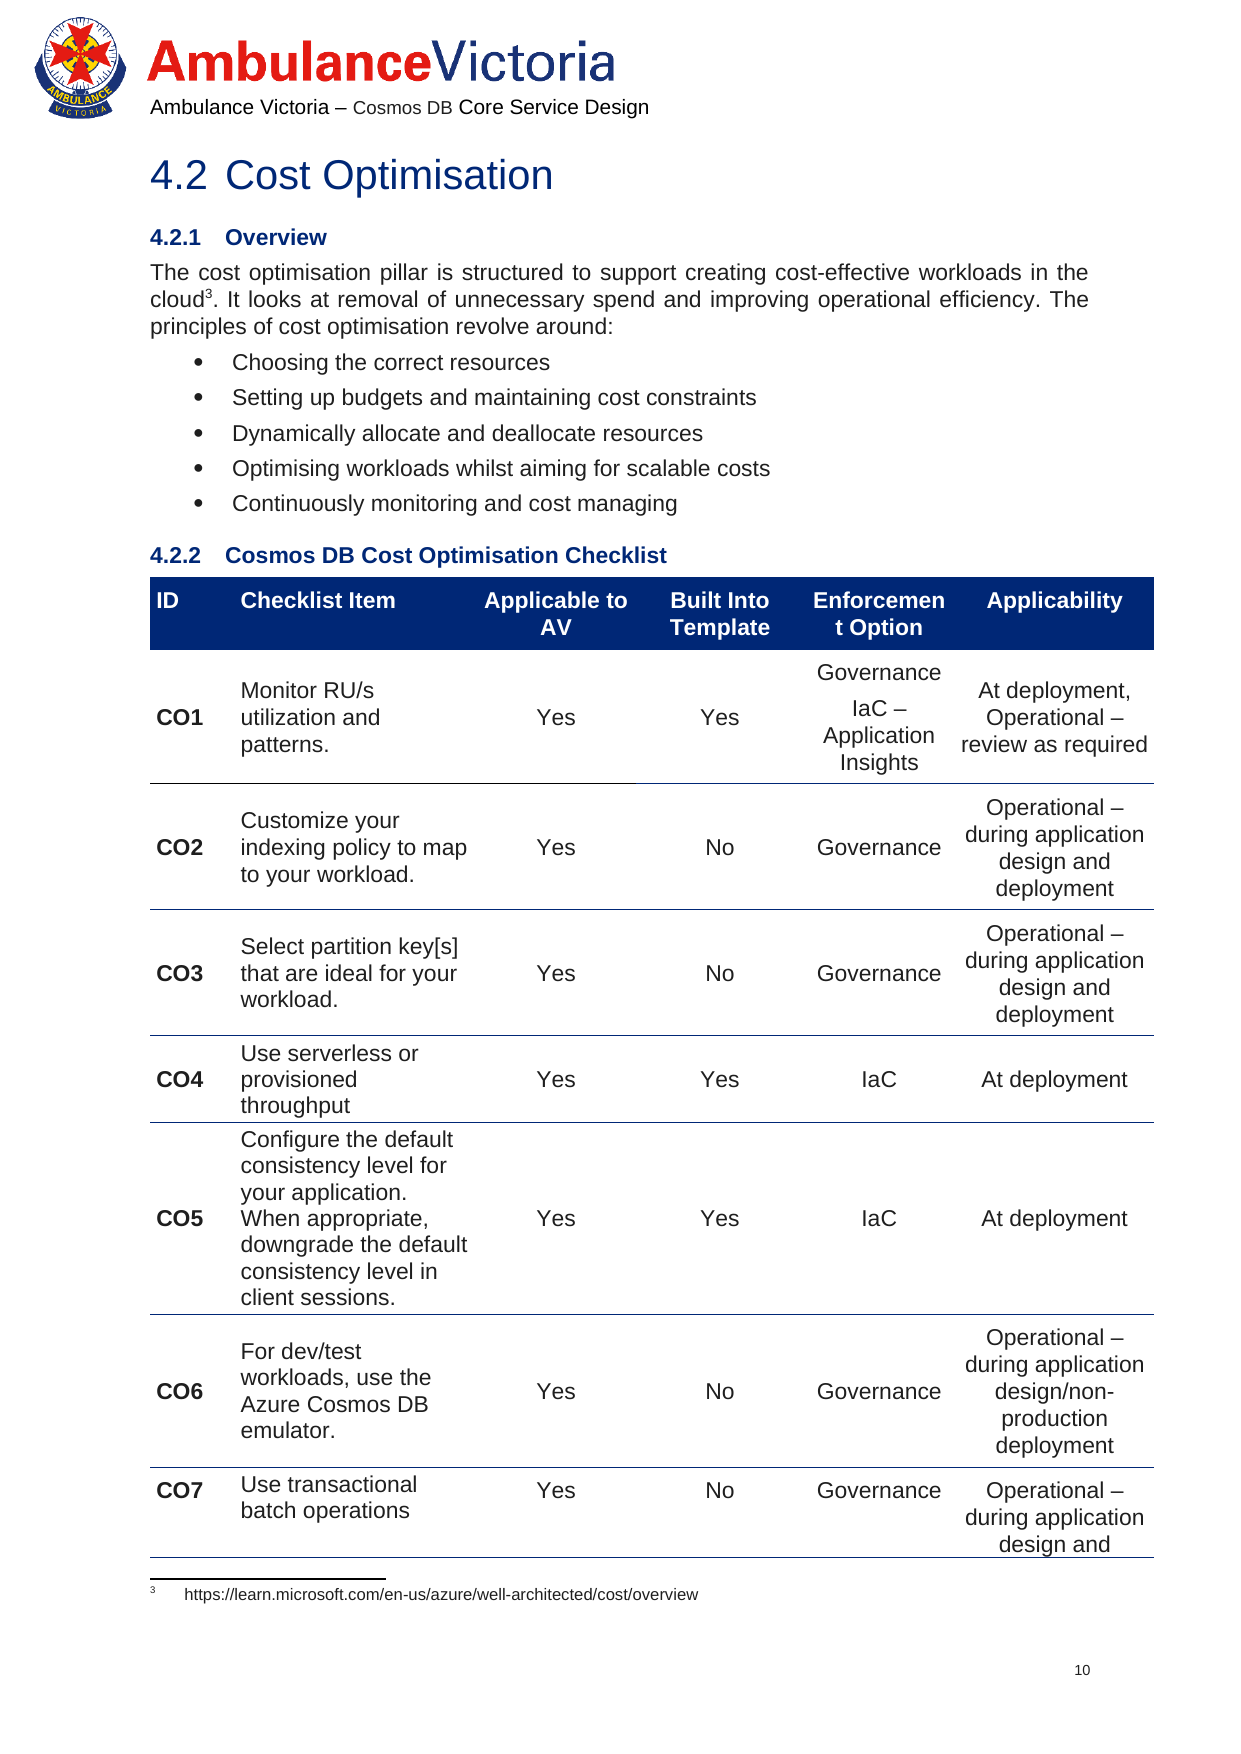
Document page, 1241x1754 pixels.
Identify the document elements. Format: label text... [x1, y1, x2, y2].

table_cell Governance [803, 1468, 955, 1557]
table_cell No [636, 1468, 803, 1557]
table_cell Yes [475, 910, 636, 1035]
table_header Applicable to AV [475, 578, 636, 649]
table_cell Select partition key[s] that are ideal for your workload. [234, 910, 475, 1035]
table_cell Yes [636, 1036, 803, 1122]
table_cell Yes [475, 1123, 636, 1313]
table_cell Yes [475, 1468, 636, 1557]
table_cell No [636, 910, 803, 1035]
table_cell CO2 [150, 784, 234, 909]
table_header Applicability [955, 578, 1154, 649]
table_cell Yes [475, 650, 636, 783]
table_cell Operational – during application design and deployment [955, 784, 1154, 909]
subtitle Cost Optimisation [150, 150, 1090, 198]
text The cost optimisation pillar is structured to support creating cost-effective workloads in the cloud. It looks at removal of unnecessary spend and improving operational efficiency. The principles of cost optimisation revolve around: [150, 258, 1090, 339]
subtitle Cost Optimisation Checklist [150, 542, 1090, 569]
table_cell Yes [475, 784, 636, 909]
table_header Enforcement Option [803, 578, 955, 649]
list Choosing the correct resources [194, 348, 1090, 375]
list Continuously monitoring and cost managing [194, 489, 1090, 517]
table_cell Governance [803, 910, 955, 1035]
table_cell For dev/test workloads, use the Azure Cosmos DB emulator. [234, 1315, 475, 1467]
table_cell Yes [475, 1036, 636, 1122]
table_cell Use serverless or provisioned throughput [234, 1036, 475, 1122]
table_cell CO1 [150, 650, 234, 783]
table_cell Governance [803, 784, 955, 909]
table_cell Operational – during application design and deployment [955, 1468, 1154, 1557]
list Optimising workloads whilst aiming for scalable costs [194, 454, 1090, 481]
table_cell Operational – during application design/non-production deployment [955, 1315, 1154, 1467]
table_cell CO6 [150, 1315, 234, 1467]
table_cell CO5 [150, 1123, 234, 1313]
table_cell CO7 [150, 1468, 234, 1557]
table_cell IaC [803, 1036, 955, 1122]
table_cell CO3 [150, 910, 234, 1035]
table_cell Yes [636, 650, 803, 783]
table_cell Governance IaC – Application Insights [803, 650, 955, 783]
table_cell Yes [475, 1315, 636, 1467]
table_header Checklist Item [234, 578, 475, 649]
table_cell At deployment, Operational – review as required [955, 650, 1154, 783]
table_cell IaC [803, 1123, 955, 1313]
table_cell Operational – during application design and deployment [955, 910, 1154, 1035]
table_cell At deployment [955, 1036, 1154, 1122]
table_cell Customize your indexing policy to map to your workload. [234, 784, 475, 909]
table_cell Governance [803, 1315, 955, 1467]
table_cell Yes [636, 1123, 803, 1313]
table_cell CO4 [150, 1036, 234, 1122]
table_cell At deployment [955, 1123, 1154, 1313]
table_header Built Into Template [636, 578, 803, 649]
table_cell No [636, 784, 803, 909]
subtitle Overview [150, 223, 1090, 250]
list Setting up budgets and maintaining cost constraints [194, 383, 1090, 410]
picture [0, 0, 652, 147]
table_cell Monitor RU/s utilization and patterns. [234, 650, 475, 783]
table_cell No [636, 1315, 803, 1467]
table_header ID [150, 578, 234, 649]
table_cell Configure the default consistency level for your application. When appropriate, downgrade the default consistency level in client sessions. [234, 1123, 475, 1313]
list Dynamically allocate and deallocate resources [194, 419, 1090, 446]
table_cell Use transactional batch operations [234, 1468, 475, 1557]
